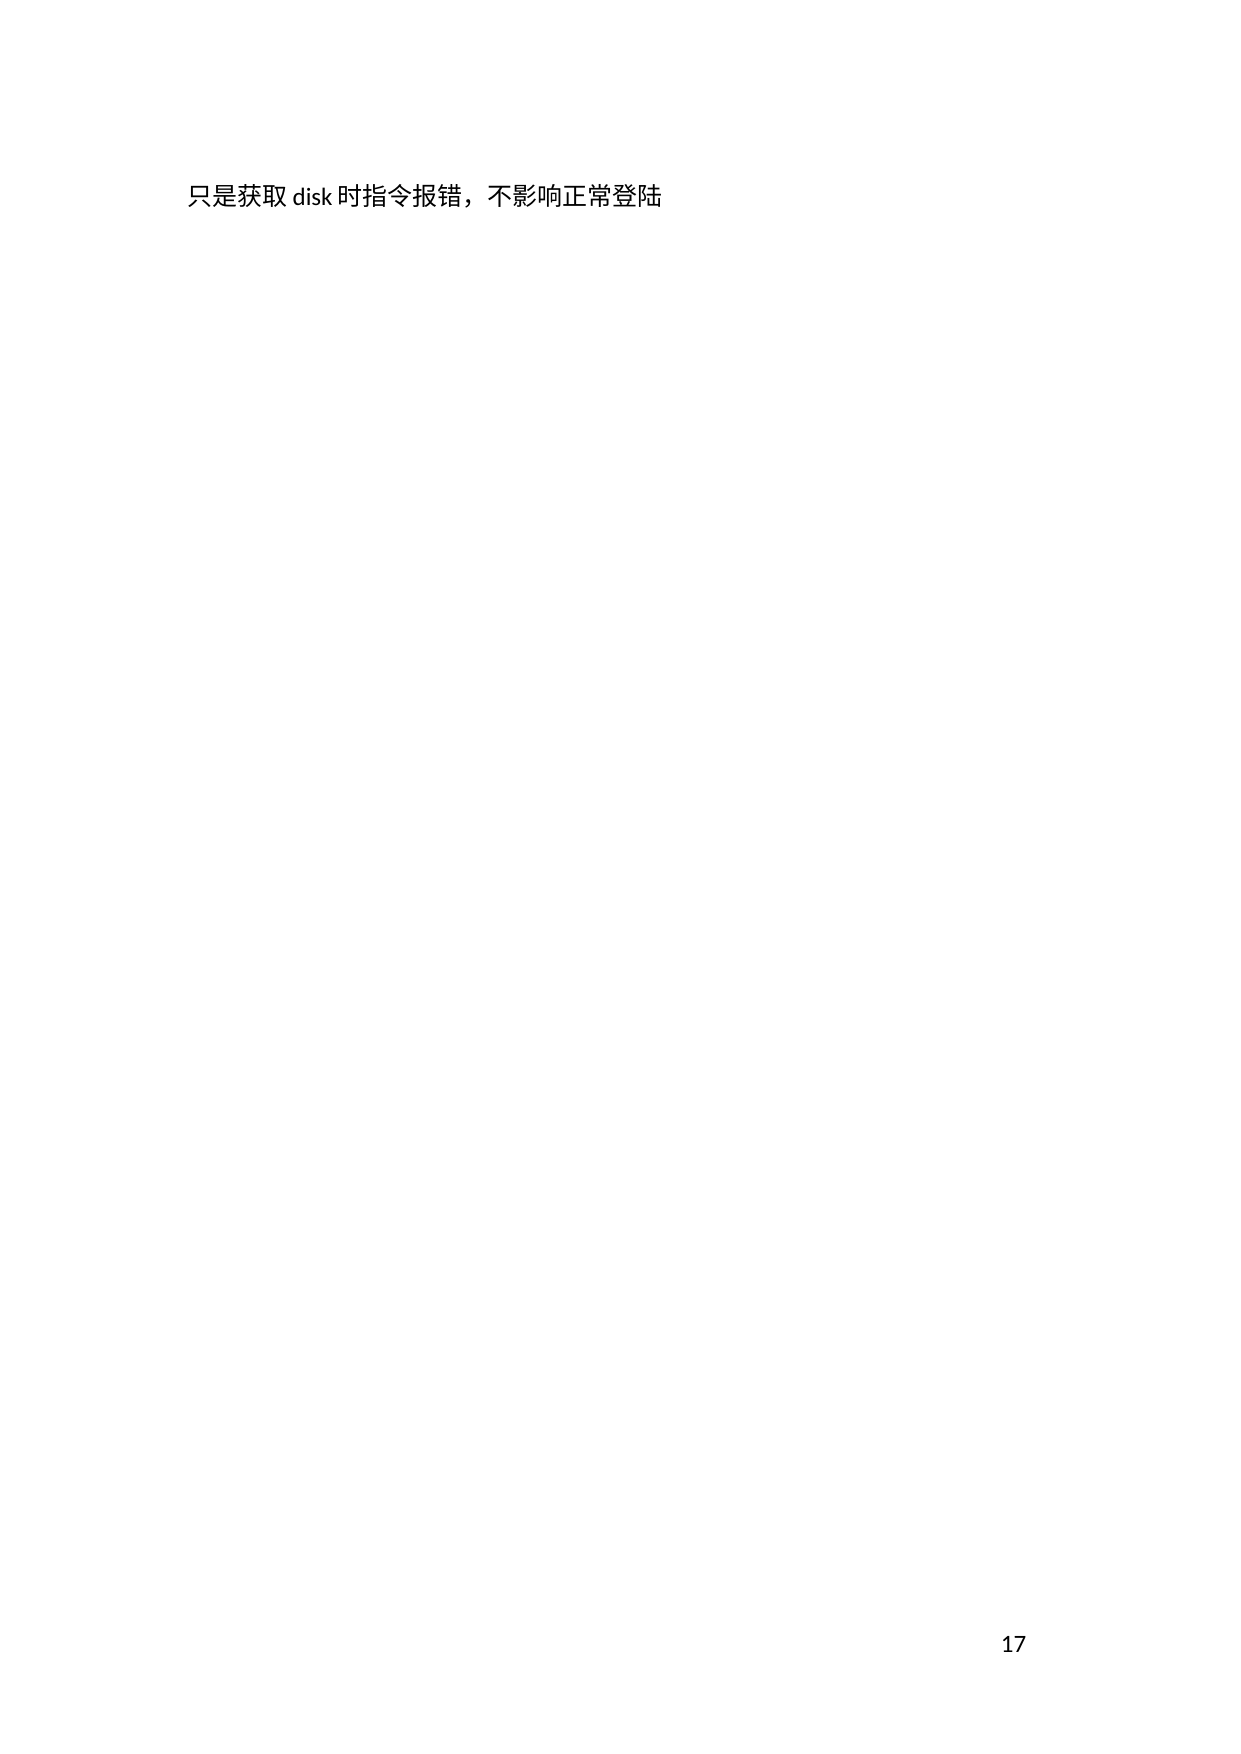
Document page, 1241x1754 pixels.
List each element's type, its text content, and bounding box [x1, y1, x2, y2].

text 只是获取disk时指令报错，不影响正常登陆 [187, 162, 1053, 227]
